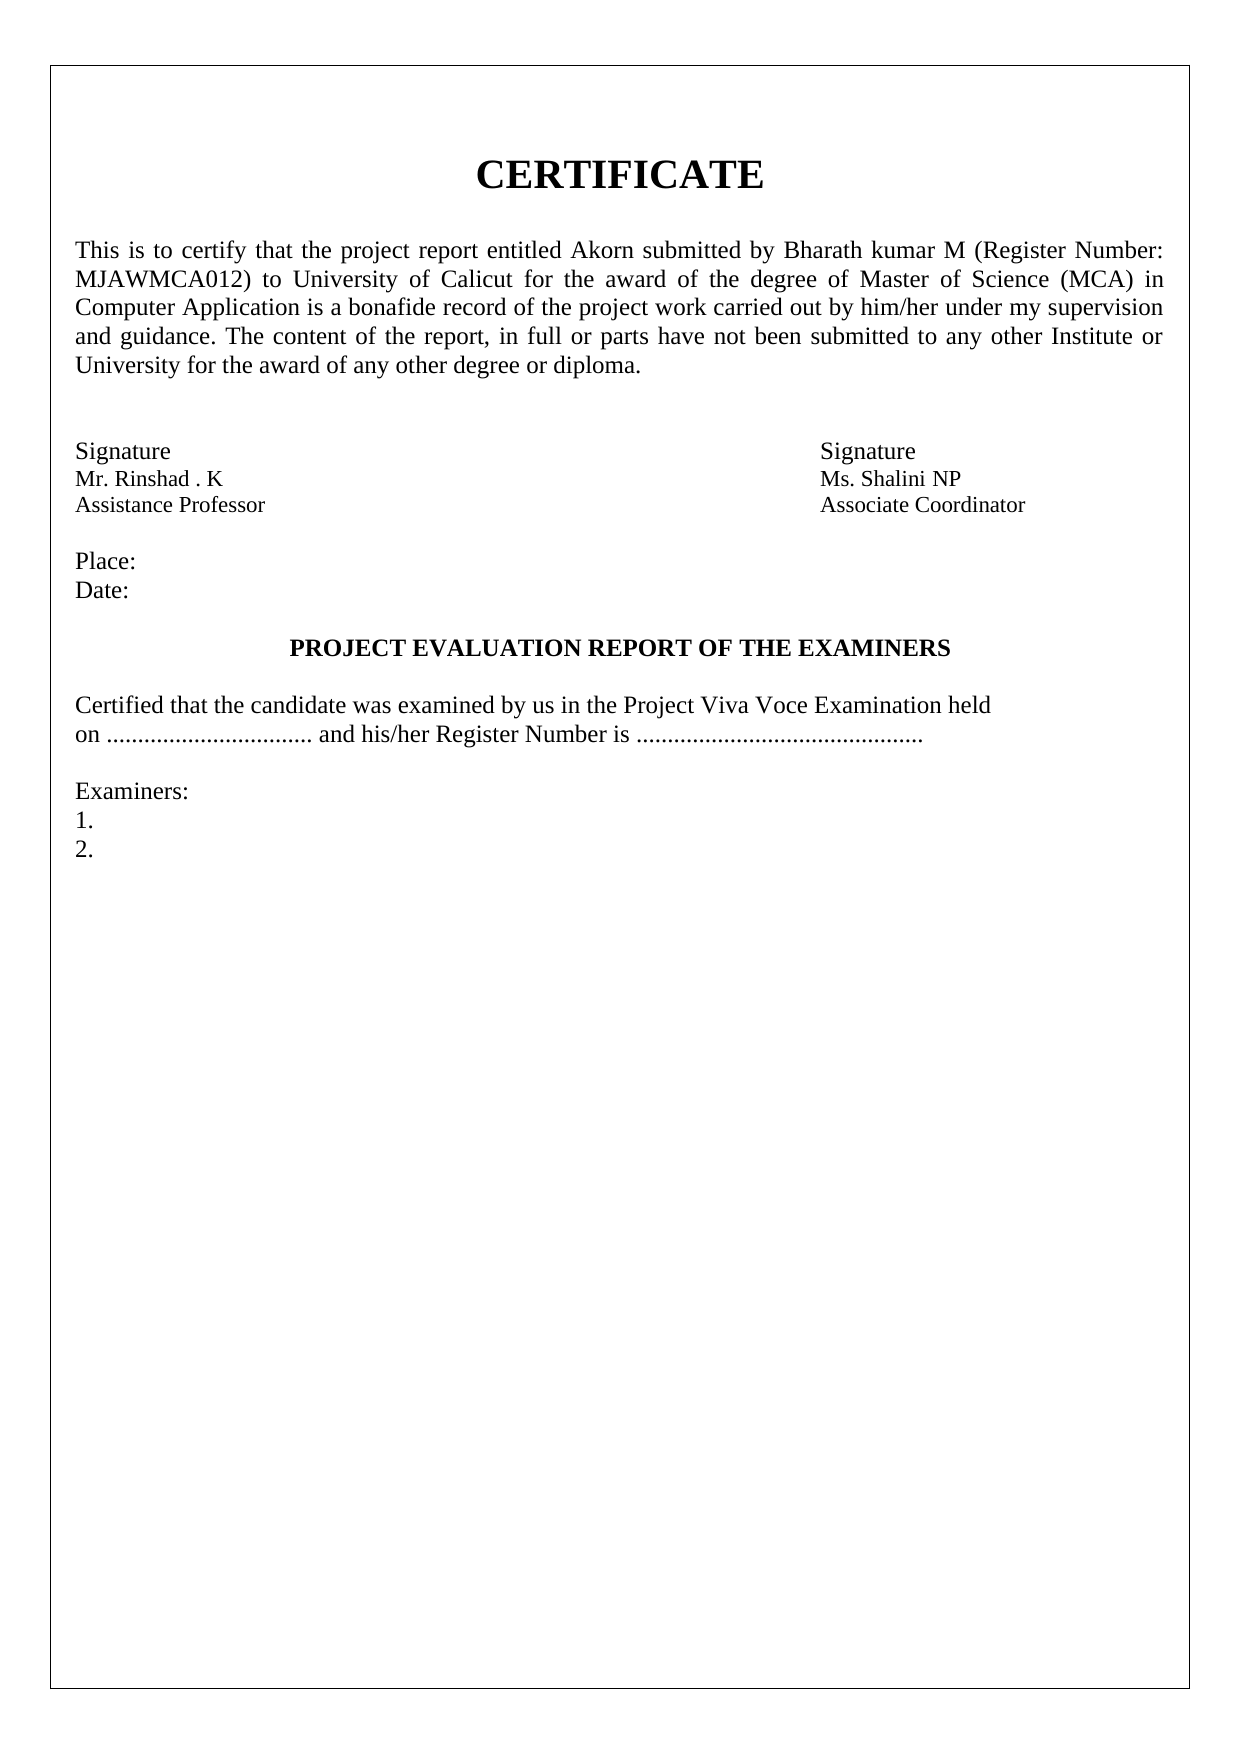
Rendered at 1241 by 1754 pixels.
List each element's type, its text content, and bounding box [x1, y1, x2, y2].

text CERTIFICATE [75, 150, 1165, 198]
table_header Signature [816, 436, 1170, 465]
text PROJECT EVALUATION REPORT OF THE EXAMINERS [75, 633, 1165, 661]
table_cell Mr. Rinshad . K [71, 465, 816, 491]
table_cell Assistance Professor [71, 491, 816, 518]
text Certified that the candidate was examined by us in the Project Viva Voce Examination held on ................................. and his/her Register Number is .............................................. [75, 690, 1165, 748]
table_cell Associate Coordinator [816, 491, 1170, 518]
table_header Signature [71, 436, 816, 465]
table_cell Ms. Shalini NP [816, 465, 1170, 491]
text Examiners: [75, 776, 1165, 805]
text 1. [75, 805, 1165, 834]
text Date: [75, 575, 1165, 604]
text 2. [75, 834, 1165, 863]
title This is to certify that the project report entitled Akorn submitted by Bharath kumar M (Register Number: MJAWMCA012) to University of Calicut for the award of the degree of Master of Science (MCA) in Computer Application is a bonafide record of the project work carried out by him/her under my supervision and guidance. The content of the report, in full or parts have not been submitted to any other Institute or University for the award of any other degree or diploma. [75, 235, 1165, 379]
text Place: [75, 546, 1165, 575]
